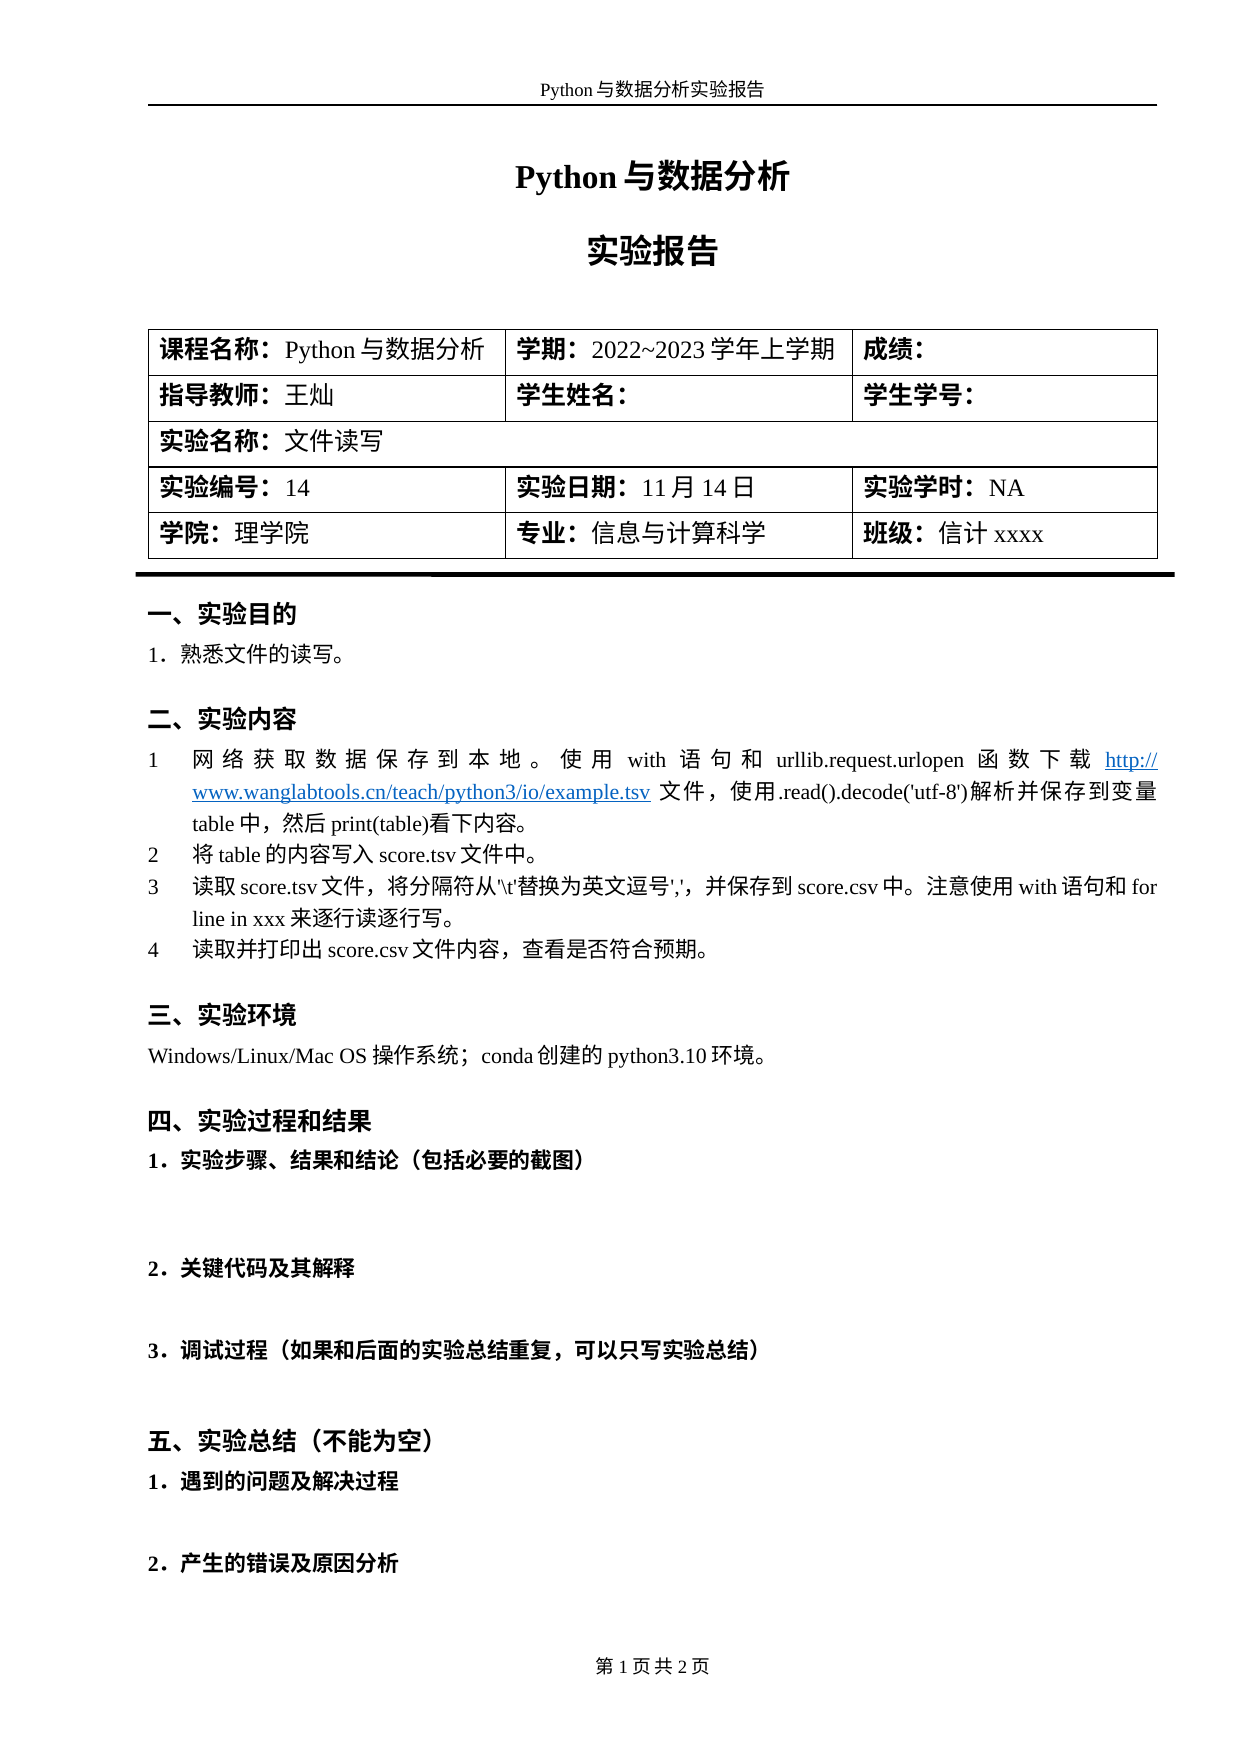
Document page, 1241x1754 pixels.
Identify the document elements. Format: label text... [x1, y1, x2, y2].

table_cell 实验日期：11月14日 [506, 468, 852, 512]
table_cell 学生姓名： [506, 376, 852, 421]
text 二、实验内容 [148, 700, 1157, 736]
table_cell 学院：理学院 [149, 513, 505, 558]
text 1．实验步骤、结果和结论（包括必要的截图） [148, 1143, 1157, 1175]
text Windows/Linux/Mac OS操作系统；conda创建的python3.10环境。 [148, 1038, 1157, 1069]
text Python与数据分析 [148, 150, 1157, 198]
text 三、实验环境 [148, 995, 1157, 1032]
table_cell 班级：信计xxxx [853, 513, 1157, 558]
table_cell 学生学号： [853, 376, 1157, 421]
list 读取并打印出score.csv文件内容，查看是否符合预期。 [148, 932, 1157, 964]
text 一、实验目的 [148, 594, 1157, 630]
list 网络获取数据保存到本地。使用with语句和urllib.request.urlopen函数下载http://www.wanglabtools.cn/teach/python3/io/example.tsv 文件，使用.read().decode('utf-8')解析并保存到变量table中，然后print(table)看下内容。 [148, 742, 1157, 837]
table_cell 实验编号：14 [149, 468, 505, 512]
table_header 成绩： [853, 330, 1157, 375]
text 实验报告 [148, 225, 1157, 273]
list 读取score.tsv文件，将分隔符从'\t'替换为英文逗号','，并保存到score.csv中。注意使用with语句和for line in xxx来逐行读逐行写。 [148, 869, 1157, 932]
text 1．熟悉文件的读写。 [148, 637, 1157, 668]
table_cell 指导教师：王灿 [149, 376, 505, 421]
table_header 学期：2022~2023学年上学期 [506, 330, 852, 375]
table_cell 实验名称：文件读写 [149, 422, 1157, 466]
text 2．关键代码及其解释 [148, 1251, 1157, 1282]
list 将table的内容写入score.tsv文件中。 [148, 837, 1157, 869]
table_cell 实验学时：NA [853, 468, 1157, 512]
text 3．调试过程（如果和后面的实验总结重复，可以只写实验总结） [148, 1333, 1157, 1364]
table_header 课程名称：Python与数据分析 [149, 330, 505, 375]
table_cell 专业：信息与计算科学 [506, 513, 852, 558]
text 1．遇到的问题及解决过程 [148, 1464, 1157, 1495]
text 四、实验过程和结果 [148, 1101, 1157, 1137]
text 2．产生的错误及原因分析 [148, 1546, 1157, 1577]
text 五、实验总结（不能为空） [148, 1421, 1157, 1457]
